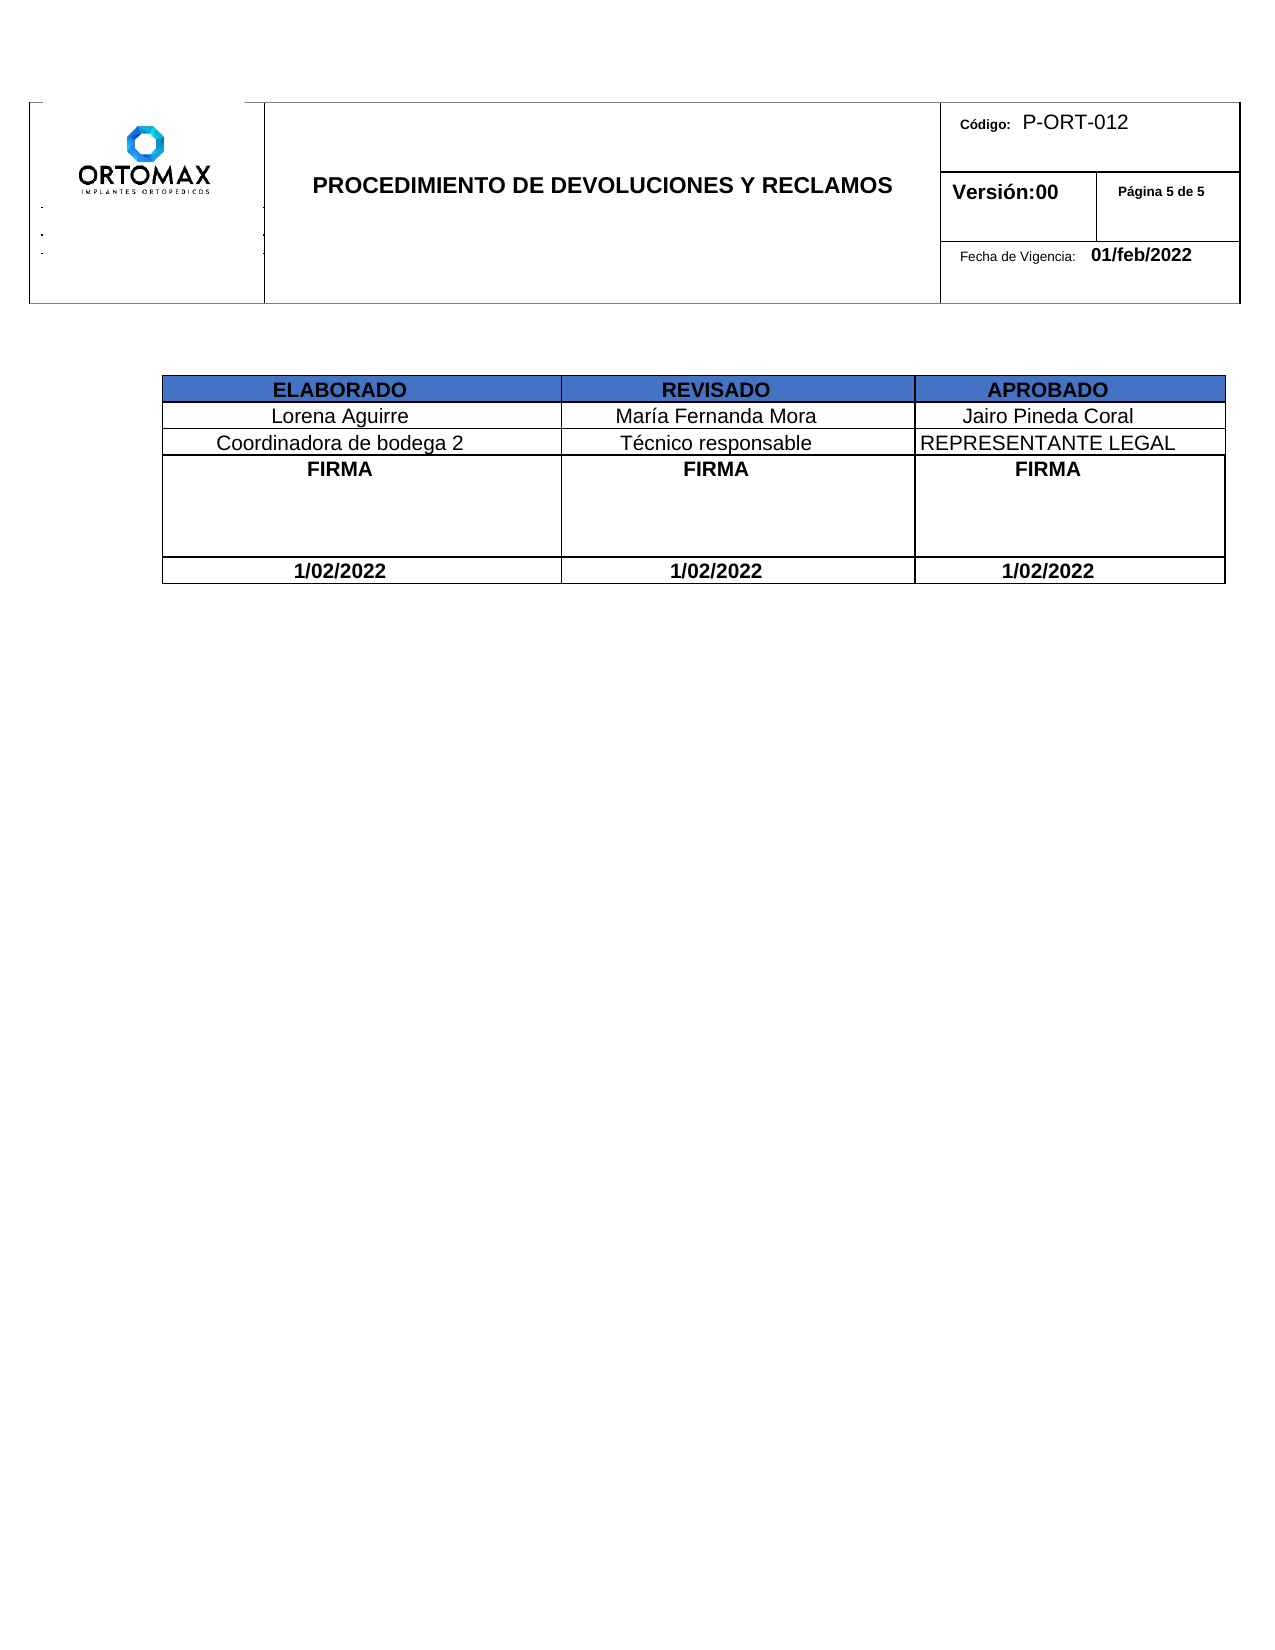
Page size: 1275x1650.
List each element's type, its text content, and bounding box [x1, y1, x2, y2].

table_cell Coordinadora de bodega 2 [163, 429, 561, 454]
table_cell 1/02/2022 [163, 558, 561, 582]
table_cell 1/02/2022 [916, 558, 1224, 582]
table_header REVISADO [562, 376, 914, 401]
table_cell 1/02/2022 [562, 558, 914, 582]
table_header APROBADO [916, 376, 1225, 401]
table_cell Lorena Aguirre [163, 403, 561, 428]
table_cell FIRMA [163, 456, 561, 556]
table_cell Jairo Pineda Coral [916, 403, 1225, 428]
picture [43, 102, 245, 246]
table_cell FIRMA [562, 456, 914, 556]
table_cell Técnico responsable [562, 429, 914, 454]
table_cell REPRESENTANTE LEGAL [916, 429, 1225, 454]
table_cell FIRMA [916, 456, 1224, 556]
table_header ELABORADO [163, 376, 561, 401]
table_cell María Fernanda Mora [562, 403, 914, 428]
